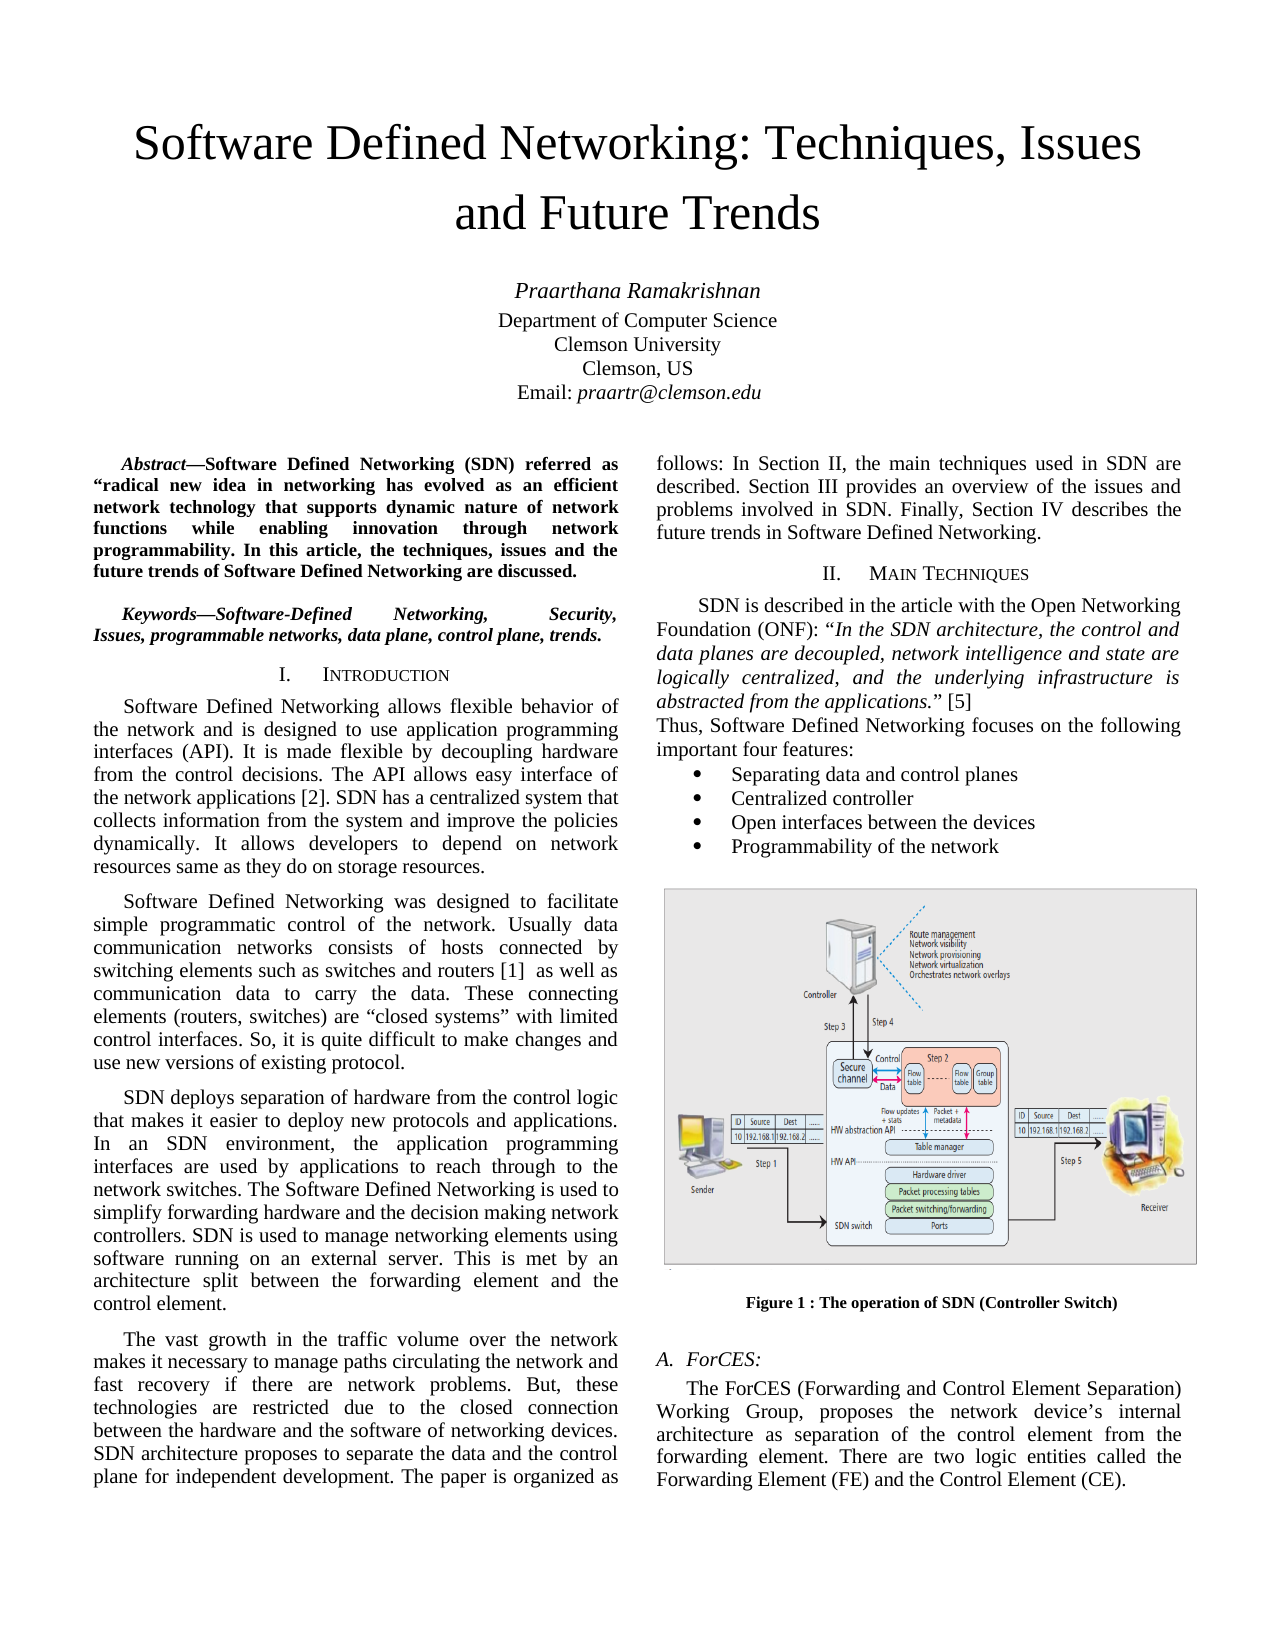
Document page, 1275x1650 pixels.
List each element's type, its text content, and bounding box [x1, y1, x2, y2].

title Software Defined Networking: Techniques, Issues [93, 112, 1182, 170]
title and Future Trends [93, 182, 1182, 240]
text Keywords—Software-Defined Networking, Security, Issues, programmable networks, data plane, control plane, trends. [93, 603, 619, 646]
text Thus, Software Defined Networking focuses on the following important four features: [656, 713, 1182, 761]
text Abstract—Software Defined Networking (SDN) referred as “radical new idea in networking has evolved as an efficient network technology that supports dynamic nature of network functions while enabling innovation through network programmability. In this article, the techniques, issues and the future trends of Software Defined Networking are discussed. [93, 452, 619, 582]
text Department of Computer Science [93, 308, 1182, 332]
list Separating data and control planes [694, 761, 1182, 786]
text The vast growth in the traffic volume over the network makes it necessary to manage paths circulating the network and fast recovery if there are network problems. But, these technologies are restricted due to the closed connection between the hardware and the software of networking devices. SDN architecture proposes to separate the data and the control plane for independent development. The paper is organized as follows: In Section II, the main techniques used in SDN are described. Section III provides an overview of the issues and problems involved in SDN. Finally, Section IV describes the future trends in Software Defined Networking. [93, 1328, 619, 1488]
list Centralized controller [694, 786, 1182, 809]
list Open interfaces between the devices [694, 809, 1182, 834]
text Clemson, US [93, 356, 1182, 380]
text Figure 1 : The operation of SDN (Controller Switch) [656, 1293, 1182, 1312]
list Programmability of the network [694, 834, 1182, 858]
subtitle Main Techniques [656, 561, 1182, 585]
text Software Defined Networking was designed to facilitate simple programmatic control of the network. Usually data communication networks consists of hosts connected by switching elements such as switches and routers [1] as well as communication data to carry the data. These connecting elements (routers, switches) are “closed systems” with limited control interfaces. So, it is quite difficult to make changes and use new versions of existing protocol. [93, 891, 619, 1074]
text The vast growth in the traffic volume over the network makes it necessary to manage paths circulating the network and fast recovery if there are network problems. But, these technologies are restricted due to the closed connection between the hardware and the software of networking devices. SDN architecture proposes to separate the data and the control plane for independent development. The paper is organized as follows: In Section II, the main techniques used in SDN are described. Section III provides an overview of the issues and problems involved in SDN. Finally, Section IV describes the future trends in Software Defined Networking. [656, 452, 1182, 544]
text Email: praartr@clemson.edu [93, 380, 1182, 404]
text SDN deploys separation of hardware from the control logic that makes it easier to deploy new protocols and applications. In an SDN environment, the application programming interfaces are used by applications to reach through to the network switches. The Software Defined Networking is used to simplify forwarding hardware and the decision making network controllers. SDN is used to manage networking elements using software running on an external server. This is met by an architecture split between the forwarding element and the control element. [93, 1086, 619, 1315]
text The ForCES (Forwarding and Control Element Separation) Working Group, proposes the network device’s internal architecture as separation of the control element from the forwarding element. There are two logic entities called the Forwarding Element (FE) and the Control Element (CE). [656, 1377, 1182, 1491]
text SDN is described in the article with the Open Networking Foundation (ONF): “In the SDN architecture, the control and data planes are decoupled, network intelligence and state are logically centralized, and the underlying infrastructure is abstracted from the applications.” [5] [656, 593, 1182, 713]
text Clemson University [93, 332, 1182, 356]
subtitle ForCES: [656, 1347, 1182, 1371]
text Praarthana Ramakrishnan [93, 277, 1182, 304]
picture [656, 881, 1200, 1270]
text Software Defined Networking allows flexible behavior of the network and is designed to use application programming interfaces (API). It is made flexible by decoupling hardware from the control decisions. The API allows easy interface of the network applications [2]. SDN has a centralized system that collects information from the system and improve the policies dynamically. It allows developers to depend on network resources same as they do on storage resources. [93, 695, 619, 878]
subtitle Introduction [93, 662, 619, 686]
